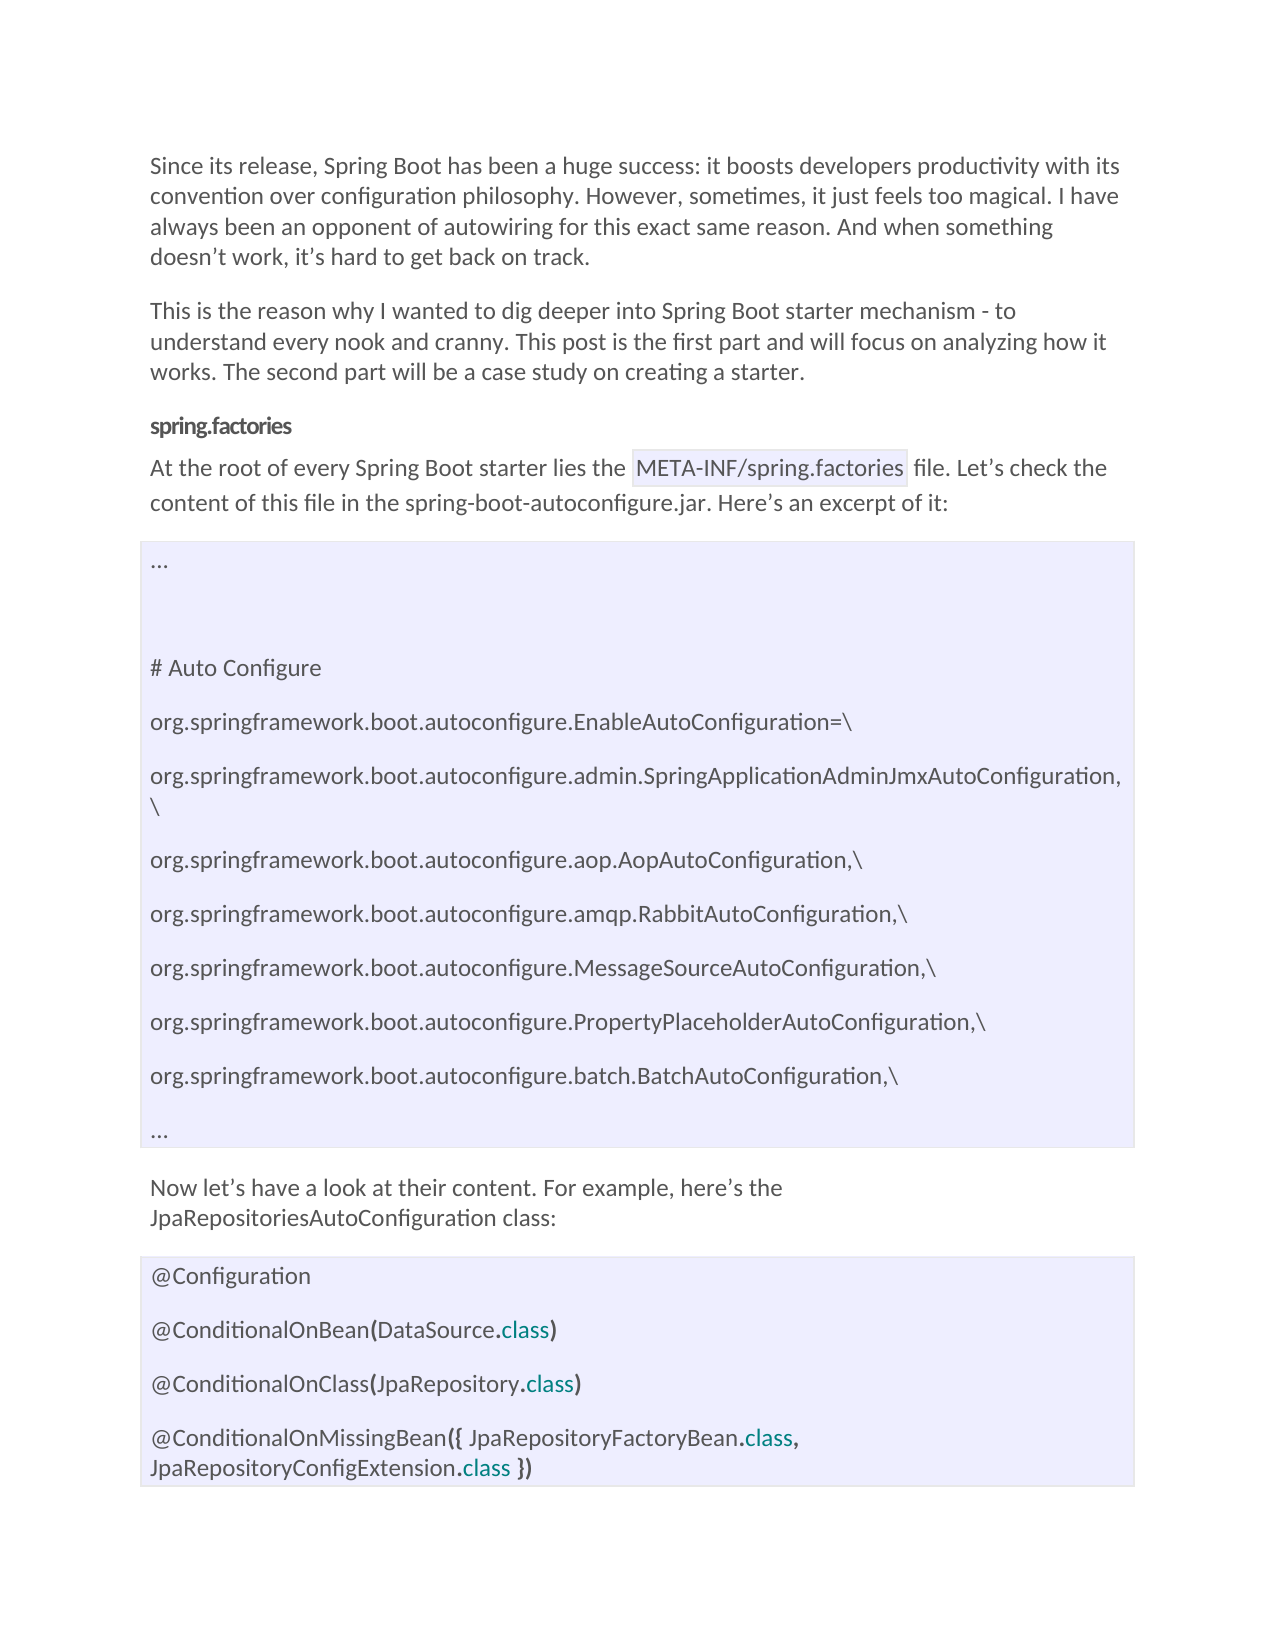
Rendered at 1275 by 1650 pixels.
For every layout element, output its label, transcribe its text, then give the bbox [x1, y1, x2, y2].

text org.springframework.boot.autoconfigure.admin.SpringApplicationAdminJmxAutoConfiguration,\ [142, 756, 1133, 821]
text ... [142, 1111, 1133, 1147]
text Since its release, Spring Boot has been a huge success: it boosts developers productivity with its convention over configuration philosophy. However, sometimes, it just feels too magical. I have always been an opponent of autowiring for this exact same reason. And when something doesn’t work, it’s hard to get back on track. [150, 150, 1125, 272]
text @ConditionalOnClass(JpaRepository.class) [142, 1364, 1133, 1398]
text spring.factories [150, 411, 1125, 441]
text # Auto Configure [142, 648, 1133, 683]
text Now let’s have a look at their content. For example, here’s the JpaRepositoriesAutoConfiguration class: [150, 1172, 1125, 1233]
text ... [142, 542, 1133, 575]
text @Configuration [142, 1258, 1133, 1291]
text org.springframework.boot.autoconfigure.PropertyPlaceholderAutoConfiguration,\ [142, 1003, 1133, 1037]
text org.springframework.boot.autoconfigure.EnableAutoConfiguration=\ [142, 702, 1133, 737]
text org.springframework.boot.autoconfigure.MessageSourceAutoConfiguration,\ [142, 949, 1133, 983]
text org.springframework.boot.autoconfigure.batch.BatchAutoConfiguration,\ [142, 1057, 1133, 1091]
text org.springframework.boot.autoconfigure.amqp.RabbitAutoConfiguration,\ [142, 895, 1133, 929]
text This is the reason why I wanted to dig deeper into Spring Boot starter mechanism - to understand every nook and cranny. This post is the first part and will focus on analyzing how it works. The second part will be a case study on creating a starter. [150, 296, 1125, 387]
text @ConditionalOnMissingBean({ JpaRepositoryFactoryBean.class, JpaRepositoryConfigExtension.class }) [142, 1418, 1133, 1485]
text At the root of every Spring Boot starter lies the META-INF/spring.factories file. Let’s check the content of this file in the spring-boot-autoconfigure.jar. Here’s an excerpt of it: [150, 449, 1125, 517]
text @ConditionalOnBean(DataSource.class) [142, 1310, 1133, 1344]
text org.springframework.boot.autoconfigure.aop.AopAutoConfiguration,\ [142, 841, 1133, 875]
